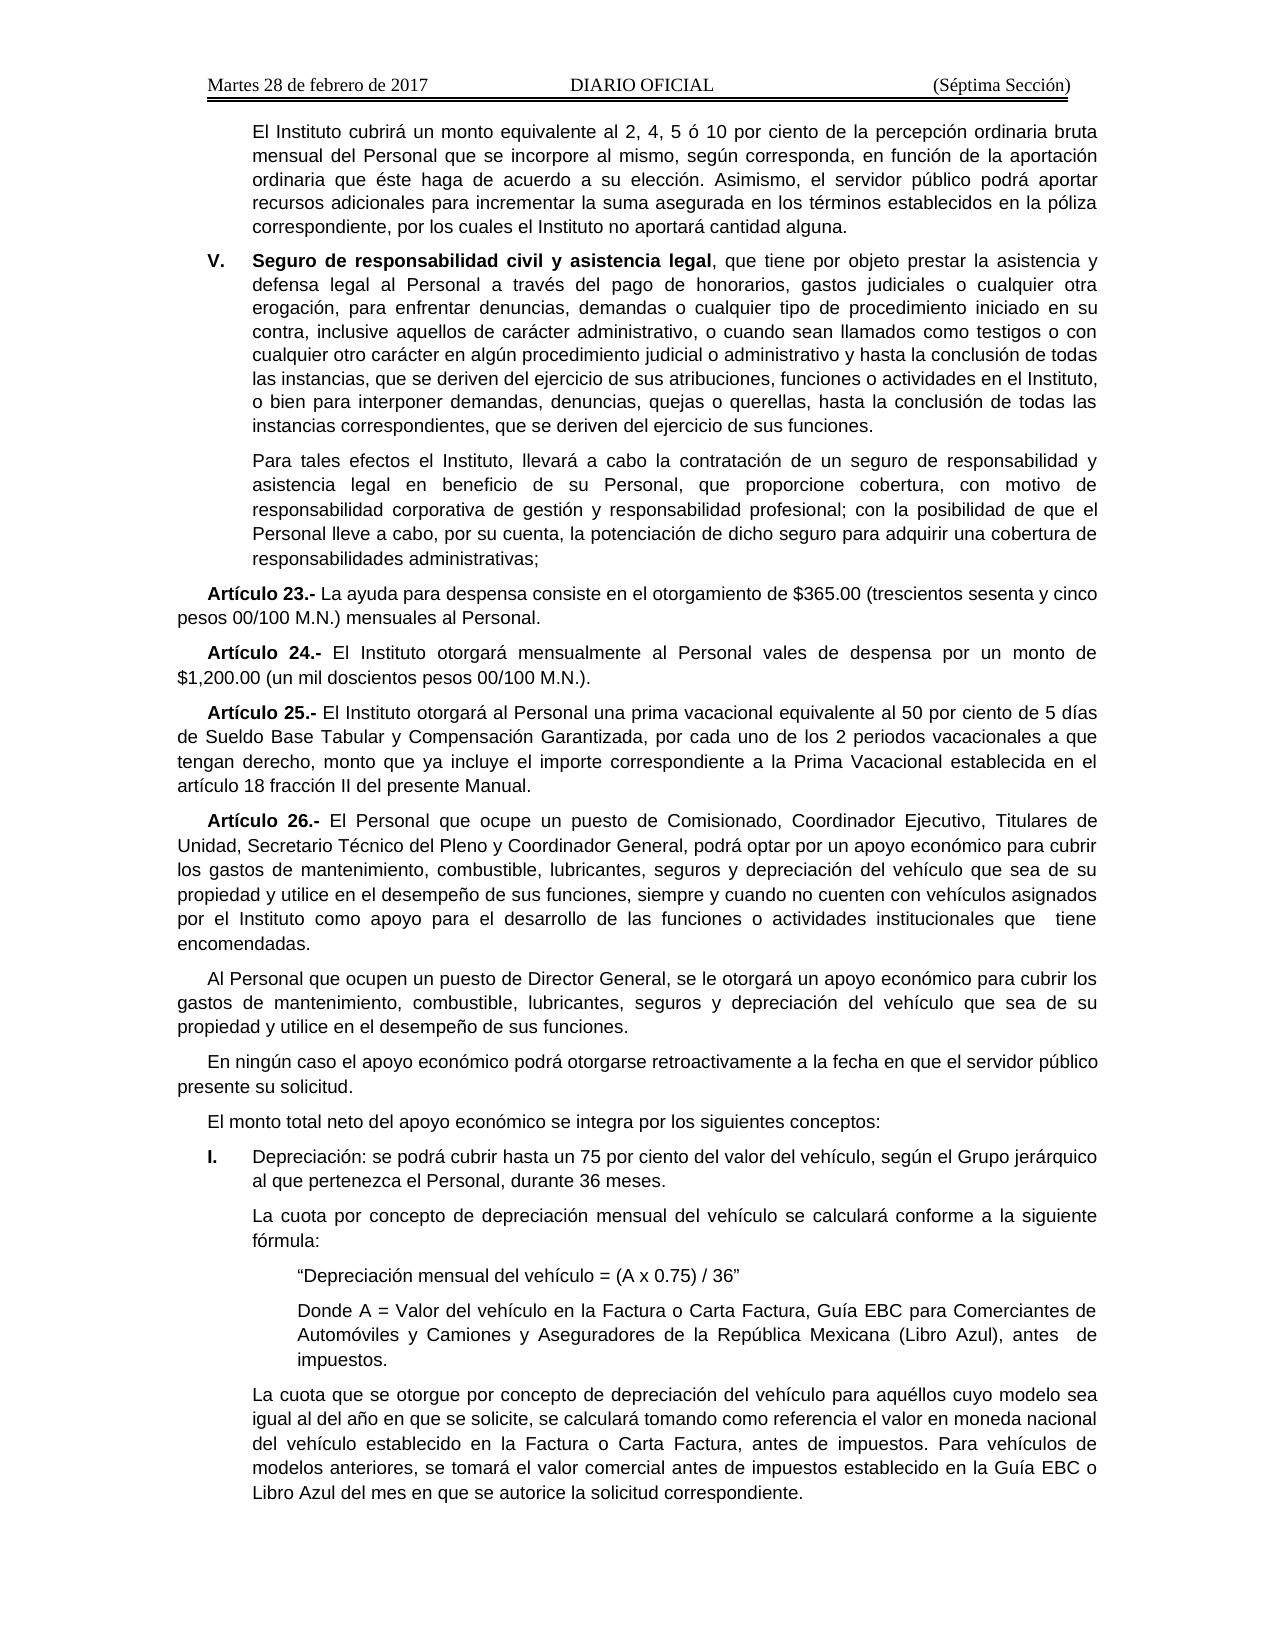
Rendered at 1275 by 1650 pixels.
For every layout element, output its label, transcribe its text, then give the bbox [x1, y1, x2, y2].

text Artículo 24.- El Instituto otorgará mensualmente al Personal vales de despensa por un monto de $1,200.00 (un mil doscientos pesos 00/100 M.N.). [177, 640, 1098, 689]
text La cuota que se otorgue por concepto de depreciación del vehículo para aquéllos cuyo modelo sea igual al del año en que se solicite, se calculará tomando como referencia el valor en moneda nacional del vehículo establecido en o Carta Factura, antes de impuestos. Para vehículos de modelos anteriores, se tomará el valor comercial antes de impuestos establecido en o Libro Azul del mes en que se autorice la solicitud correspondiente. [207, 1382, 1098, 1504]
text “Depreciación mensual del vehículo = (A x 0.75) / 36” [297, 1263, 1098, 1287]
text Al Personal que ocupen un puesto de Director General, se le otorgará un apoyo económico para cubrir los gastos de mantenimiento, combustible, lubricantes, seguros y depreciación del vehículo que sea de su propiedad y utilice en el desempeño de sus funciones. [177, 965, 1098, 1039]
text La cuota por concepto de depreciación mensual del vehículo se calculará conforme a la siguiente fórmula: [207, 1203, 1098, 1252]
text Artículo 23.- La ayuda para despensa consiste en el otorgamiento de $365.00 (trescientos sesenta y cinco pesos 00/100 M.N.) mensuales al Personal. [177, 581, 1098, 629]
text En ningún caso el apoyo económico podrá otorgarse retroactivamente a la fecha en que el servidor público presente su solicitud. [177, 1049, 1098, 1098]
text Artículo 26.- El Personal que ocupe un puesto de Comisionado, Coordinador Ejecutivo, Titulares de Unidad, Secretario Técnico del Pleno y Coordinador General, podrá optar por un apoyo económico para cubrir los gastos de mantenimiento, combustible, lubricantes, seguros y depreciación del vehículo que sea de su propiedad y utilice en el desempeño de sus funciones, siempre y cuando no cuenten con vehículos asignados por el Instituto como apoyo para el desarrollo de las funciones o actividades institucionales que tiene encomendadas. [177, 808, 1098, 955]
text I. Depreciación: se podrá cubrir hasta un 75 por ciento del valor del vehículo, según el Grupo jerárquico al que pertenezca el Personal, durante 36 meses. [207, 1144, 1098, 1193]
text Artículo 25.- El Instituto otorgará al Personal una prima vacacional equivalente al 50 por ciento de 5 días de Sueldo Base Tabular y Compensación Garantizada, por cada uno de los 2 periodos vacacionales a que tengan derecho, monto que ya incluye el importe correspondiente a establecida en el artículo 18 fracción II del presente Manual. [177, 699, 1098, 797]
text El Instituto cubrirá un monto equivalente al 2, 4, 5 ó 10 por ciento de la percepción ordinaria bruta mensual del Personal que se incorpore al mismo, según corresponda, en función de la aportación ordinaria que éste haga de acuerdo a su elección. Asimismo, el servidor público podrá aportar recursos adicionales para incrementar la suma asegurada en los términos establecidos en la póliza correspondiente, por los cuales el Instituto no aportará cantidad alguna. [207, 120, 1098, 238]
text Donde A = Valor del vehículo en o Carta Factura, Guía EBC para Comerciantes de Automóviles y Camiones y Aseguradores de (Libro Azul), antes de impuestos. [297, 1298, 1098, 1371]
text Para tales efectos el Instituto, llevará a cabo la contratación de un seguro de responsabilidad y asistencia legal en beneficio de su Personal, que proporcione cobertura, con motivo de responsabilidad corporativa de gestión y responsabilidad profesional; con la posibilidad de que el Personal lleve a cabo, por su cuenta, la potenciación de dicho seguro para adquirir una cobertura de responsabilidades administrativas; [207, 448, 1098, 570]
text V. Seguro de responsabilidad civil y asistencia legal, que tiene por objeto prestar la asistencia y defensa legal al Personal a través del pago de honorarios, gastos judiciales o cualquier otra erogación, para enfrentar denuncias, demandas o cualquier tipo de procedimiento iniciado en su contra, inclusive aquellos de carácter administrativo, o cuando sean llamados como testigos o con cualquier otro carácter en algún procedimiento judicial o administrativo y hasta la conclusión de todas las instancias, que se deriven del ejercicio de sus atribuciones, funciones o actividades en el Instituto, o bien para interponer demandas, denuncias, quejas o querellas, hasta la conclusión de todas las instancias correspondientes, que se deriven del ejercicio de sus funciones. [207, 249, 1098, 437]
text El monto total neto del apoyo económico se integra por los siguientes conceptos: [177, 1109, 1098, 1133]
